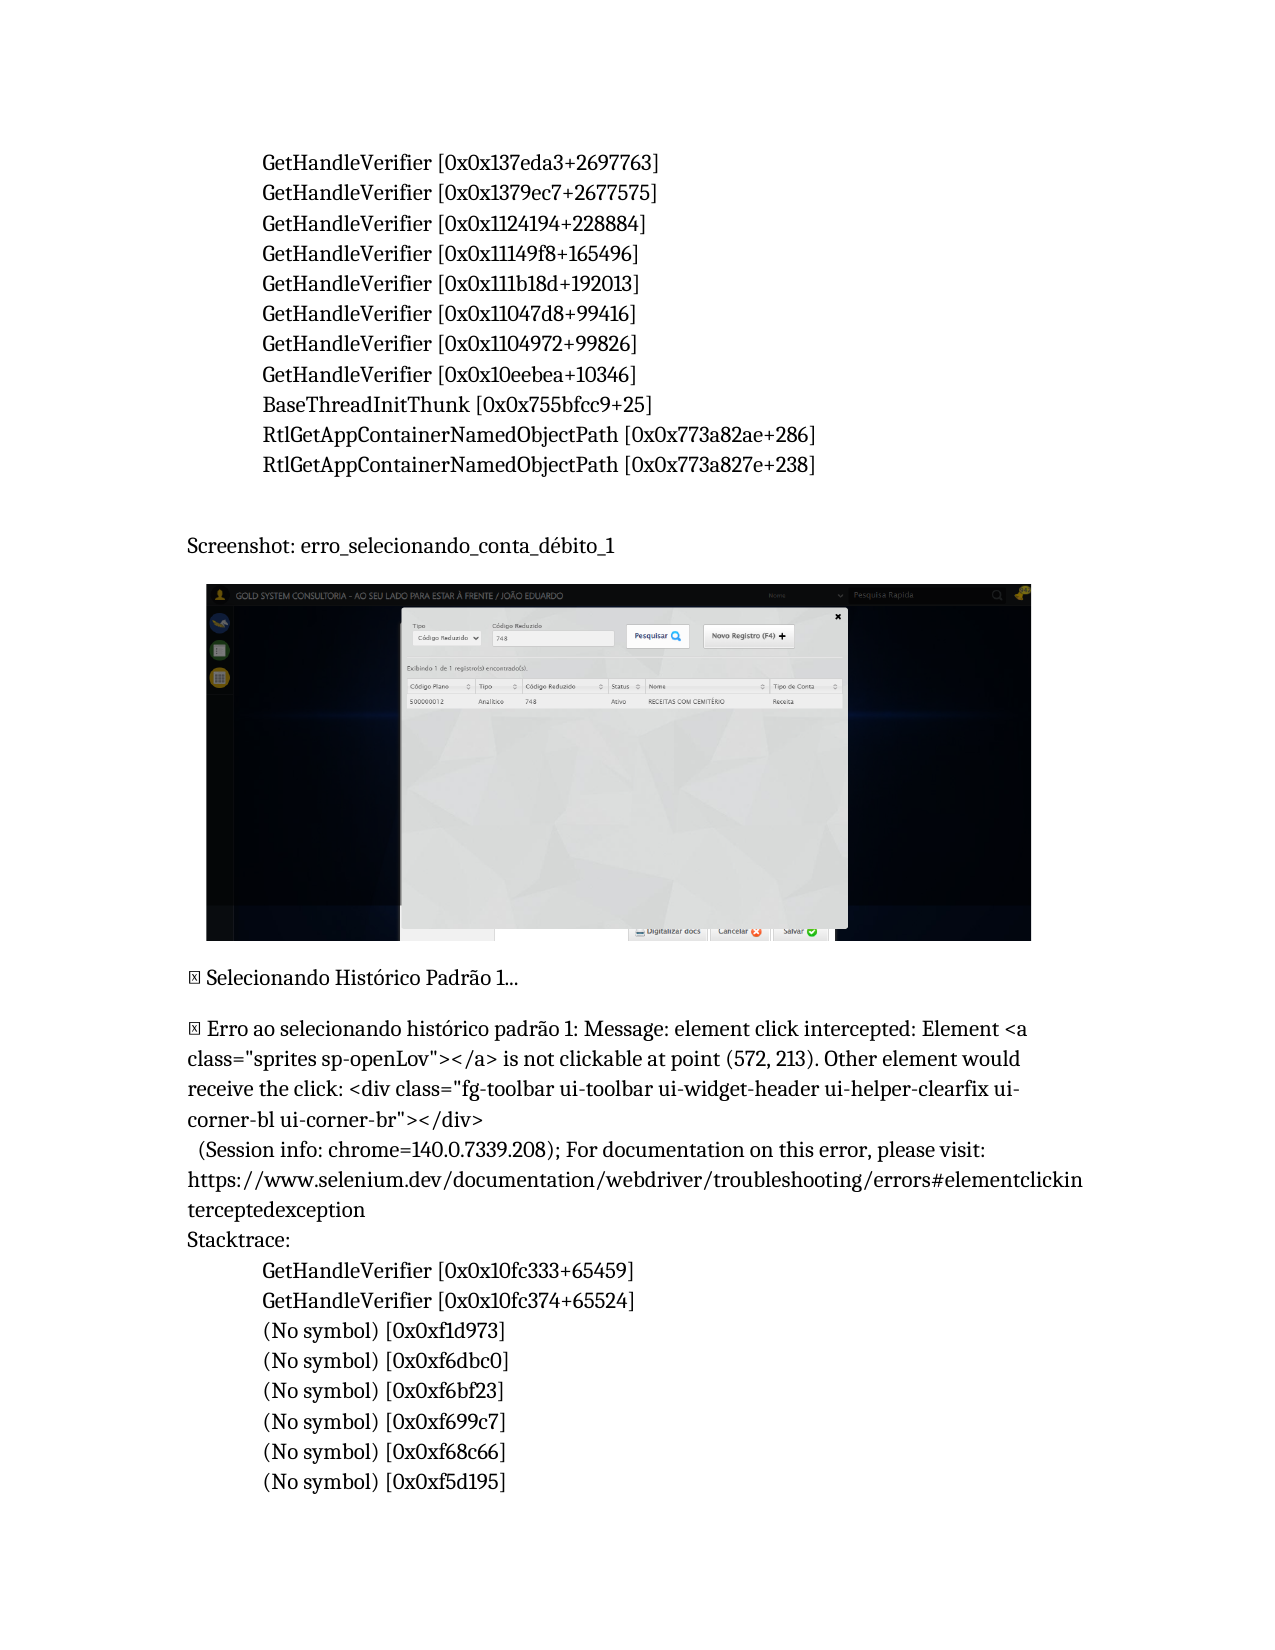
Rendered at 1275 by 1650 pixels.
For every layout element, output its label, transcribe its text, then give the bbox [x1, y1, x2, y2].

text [187, 150, 1087, 509]
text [187, 1016, 1087, 1495]
text Screenshot: erro_selecionando_conta_débito_1 [187, 533, 1087, 560]
picture [206, 584, 1032, 941]
text 🔄 Selecionando Histórico Padrão 1... [187, 965, 1087, 991]
